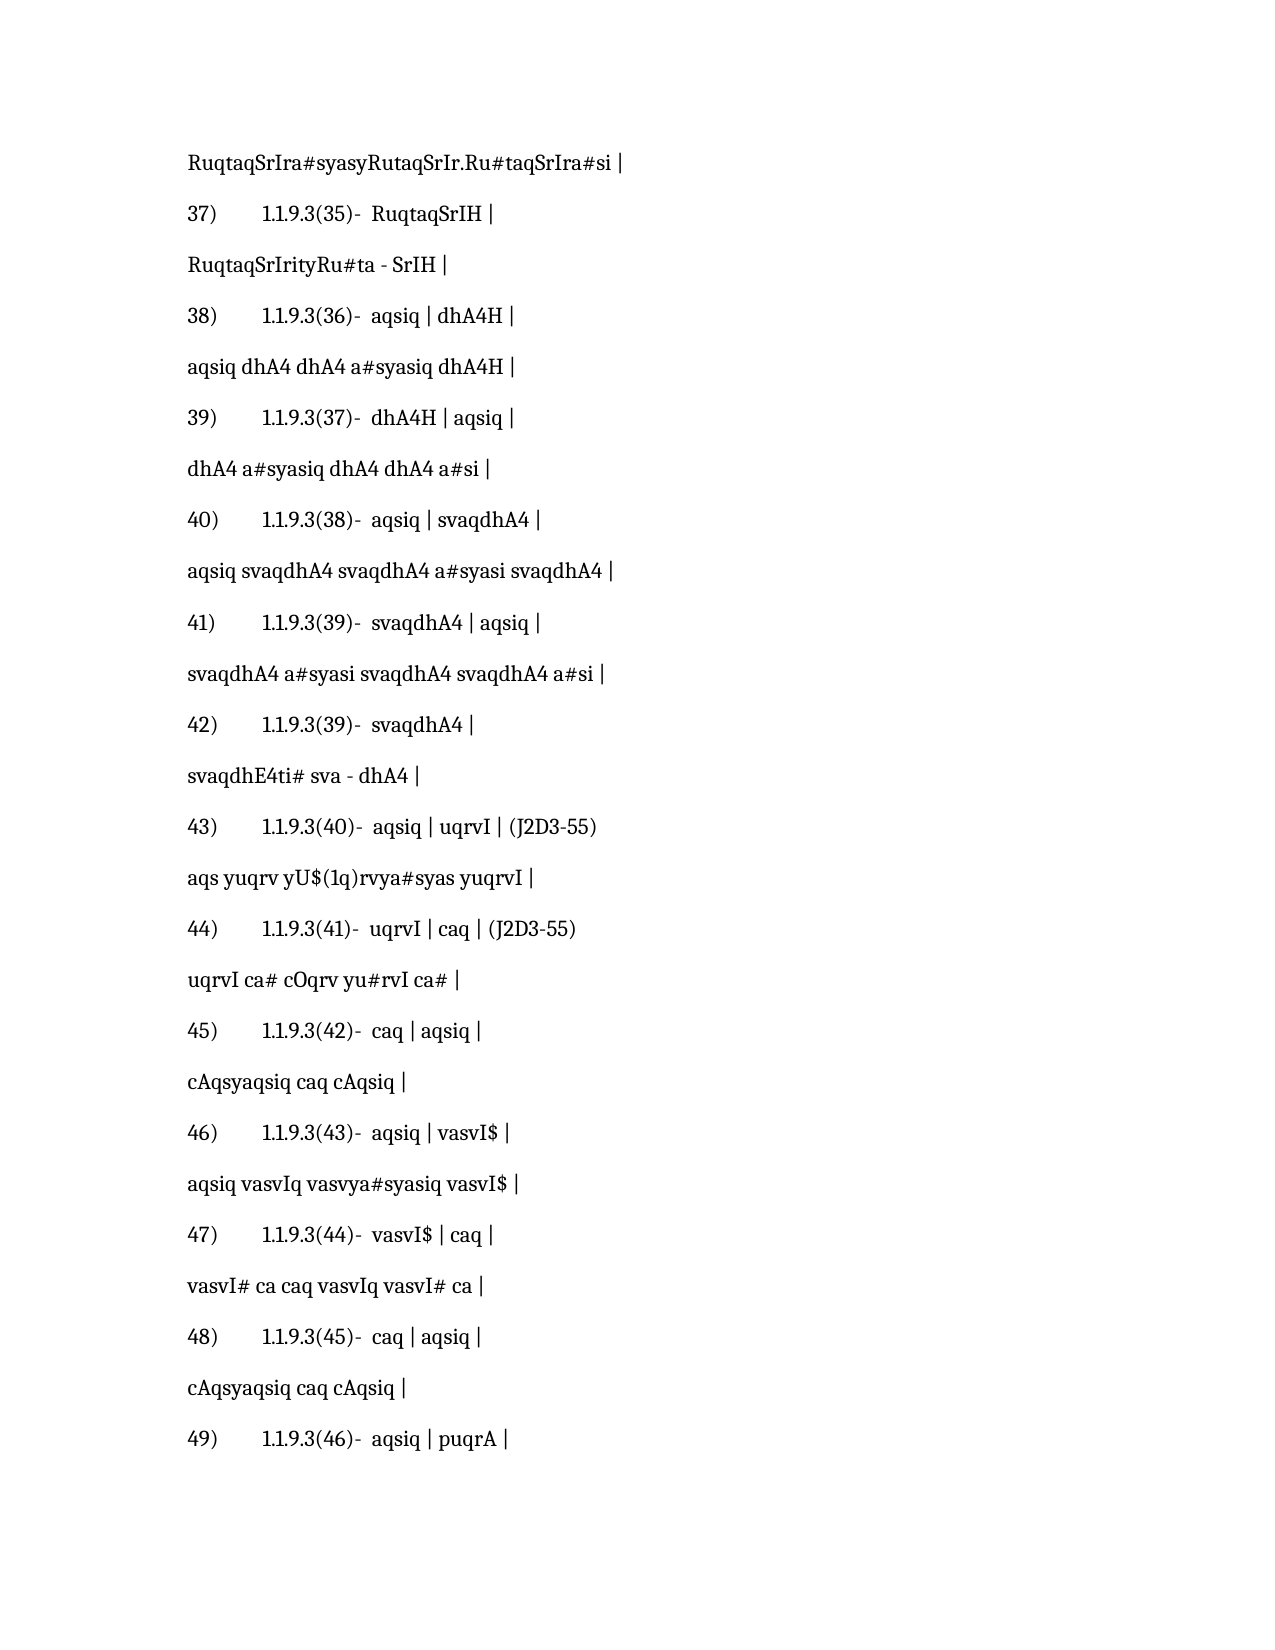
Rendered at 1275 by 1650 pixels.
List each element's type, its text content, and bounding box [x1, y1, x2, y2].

text aqsiq dhA4 dhA4 a#syasiq dhA4H | [187, 354, 1087, 381]
text 47) 1.1.9.3(44)- vasvI$ | caq | [187, 1222, 1087, 1248]
text uqrvI ca# cOqrv yu#rvI ca# | [187, 967, 1087, 993]
text aqsiq svaqdhA4 svaqdhA4 a#syasi svaqdhA4 | [187, 558, 1087, 585]
text svaqdhE4ti# sva - dhA4 | [187, 762, 1087, 789]
text RuqtaqSrIrityRu#ta - SrIH | [187, 252, 1087, 278]
text cAqsyaqsiq caq cAqsiq | [187, 1069, 1087, 1095]
text 42) 1.1.9.3(39)- svaqdhA4 | [187, 711, 1087, 738]
text dhA4 a#syasiq dhA4 dhA4 a#si | [187, 456, 1087, 483]
text 40) 1.1.9.3(38)- aqsiq | svaqdhA4 | [187, 507, 1087, 534]
text 45) 1.1.9.3(42)- caq | aqsiq | [187, 1018, 1087, 1044]
text svaqdhA4 a#syasi svaqdhA4 svaqdhA4 a#si | [187, 660, 1087, 687]
text 44) 1.1.9.3(41)- uqrvI | caq | (J2D3-55) [187, 916, 1087, 942]
text aqsiq vasvIq vasvya#syasiq vasvI$ | [187, 1171, 1087, 1197]
text 48) 1.1.9.3(45)- caq | aqsiq | [187, 1324, 1087, 1350]
text 43) 1.1.9.3(40)- aqsiq | uqrvI | (J2D3-55) [187, 813, 1087, 840]
text 49) 1.1.9.3(46)- aqsiq | puqrA | [187, 1426, 1087, 1452]
text 37) 1.1.9.3(35)- RuqtaqSrIH | [187, 201, 1087, 227]
text cAqsyaqsiq caq cAqsiq | [187, 1375, 1087, 1401]
text RuqtaqSrIra#syasyRutaqSrIr.Ru#taqSrIra#si | [187, 150, 1087, 176]
text 46) 1.1.9.3(43)- aqsiq | vasvI$ | [187, 1120, 1087, 1146]
text 38) 1.1.9.3(36)- aqsiq | dhA4H | [187, 303, 1087, 329]
text 39) 1.1.9.3(37)- dhA4H | aqsiq | [187, 405, 1087, 432]
text aqs yuqrv yU$(1q)rvya#syas yuqrvI | [187, 864, 1087, 891]
text vasvI# ca caq vasvIq vasvI# ca | [187, 1273, 1087, 1299]
text 41) 1.1.9.3(39)- svaqdhA4 | aqsiq | [187, 609, 1087, 636]
